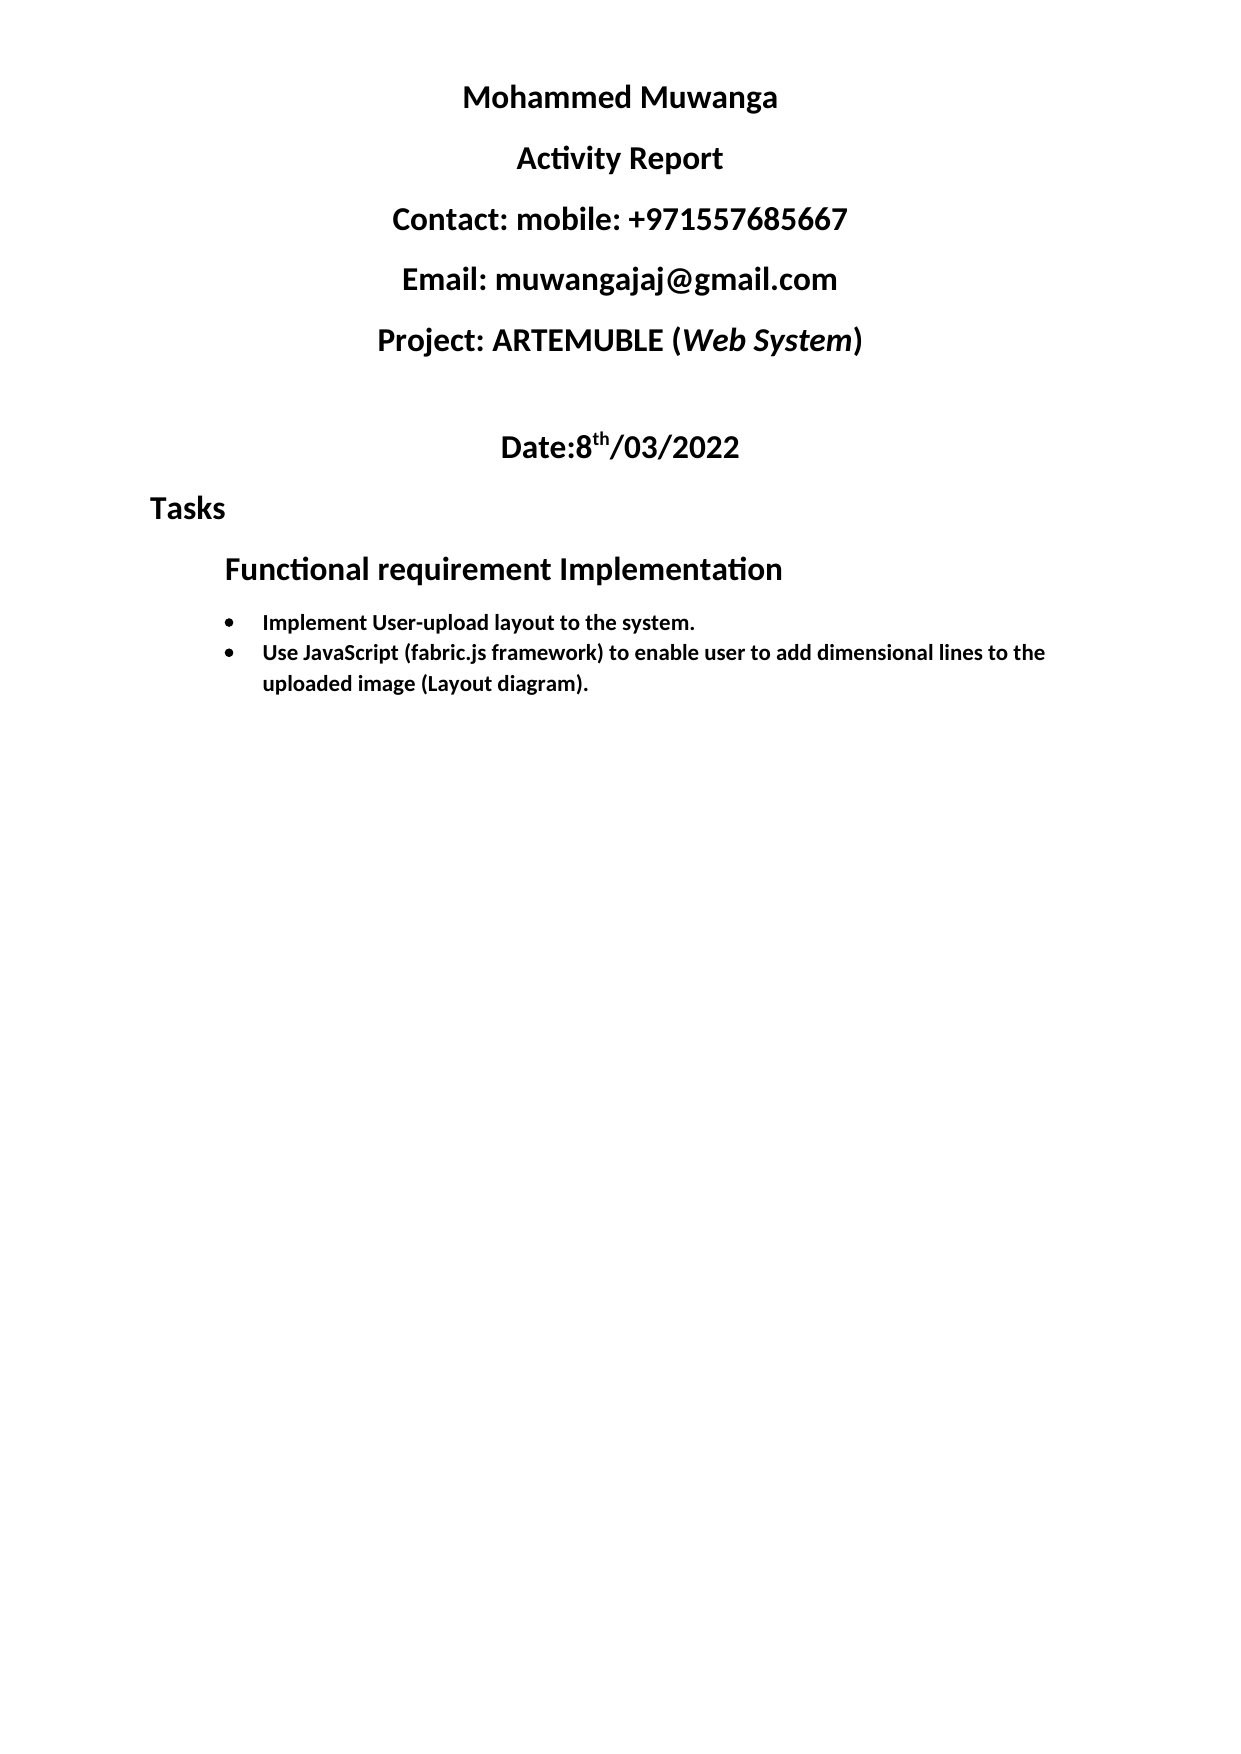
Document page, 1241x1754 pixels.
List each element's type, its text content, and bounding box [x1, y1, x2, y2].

text Activity Report [150, 137, 1090, 178]
text Functional requirement Implementation [150, 548, 1090, 588]
text Project: ARTEMUBLE (Web System) [150, 319, 1090, 360]
text Tasks [150, 487, 1090, 528]
text Contact: mobile: +971557685667 [150, 198, 1090, 238]
text Mohammed Muwanga [150, 76, 1090, 117]
text Date:8th/03/2022 [150, 426, 1090, 467]
list Implement User-upload layout to the system. [225, 608, 1090, 636]
list Use JavaScript (fabric.js framework) to enable user to add dimensional lines to the uploaded image (Layout diagram). [225, 638, 1090, 697]
text Email: muwangajaj@gmail.com [150, 258, 1090, 299]
